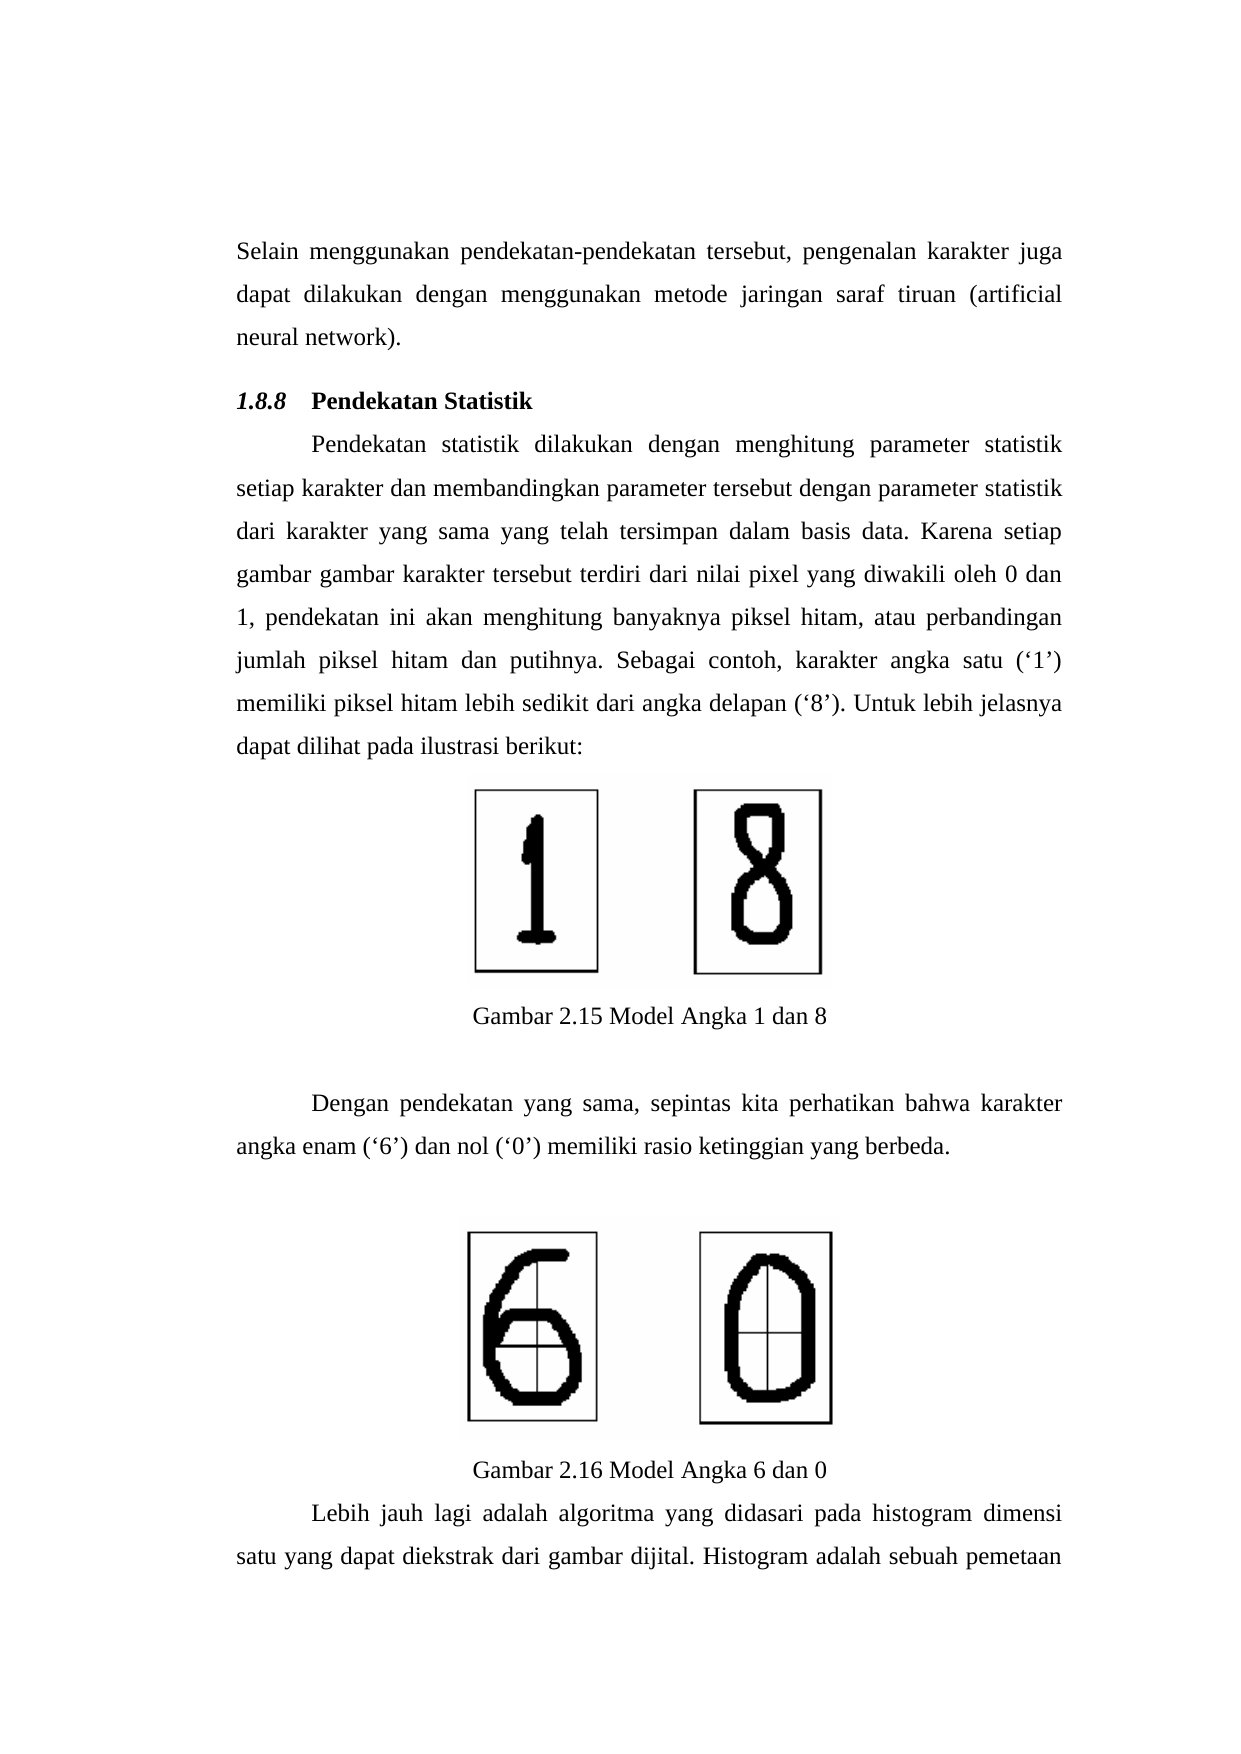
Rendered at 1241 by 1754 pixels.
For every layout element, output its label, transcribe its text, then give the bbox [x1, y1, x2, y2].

picture [459, 1217, 841, 1441]
text Gambar 2.16 Model Angka 6 dan 0 [236, 1455, 1063, 1484]
subtitle Pendekatan Statistik [236, 386, 1063, 415]
text Gambar 2.15 Model Angka 1 dan 8 [236, 1001, 1063, 1030]
picture [467, 774, 832, 988]
text Dengan pendekatan yang sama, sepintas kita perhatikan bahwa karakter angka enam (‘6’) dan nol (‘0’) memiliki rasio ketinggian yang berbeda. [236, 1088, 1063, 1159]
text Pendekatan statistik dilakukan dengan menghitung parameter statistik setiap karakter dan membandingkan parameter tersebut dengan parameter statistik dari karakter yang sama yang telah tersimpan dalam basis data. Karena setiap gambar gambar karakter tersebut terdiri dari nilai pixel yang diwakili oleh 0 dan 1, pendekatan ini akan menghitung banyaknya piksel hitam, atau perbandingan jumlah piksel hitam dan putihnya. Sebagai contoh, karakter angka satu (‘1’) memiliki piksel hitam lebih sedikit dari angka delapan (‘8’). Untuk lebih jelasnya dapat dilihat pada ilustrasi berikut: [236, 429, 1063, 760]
